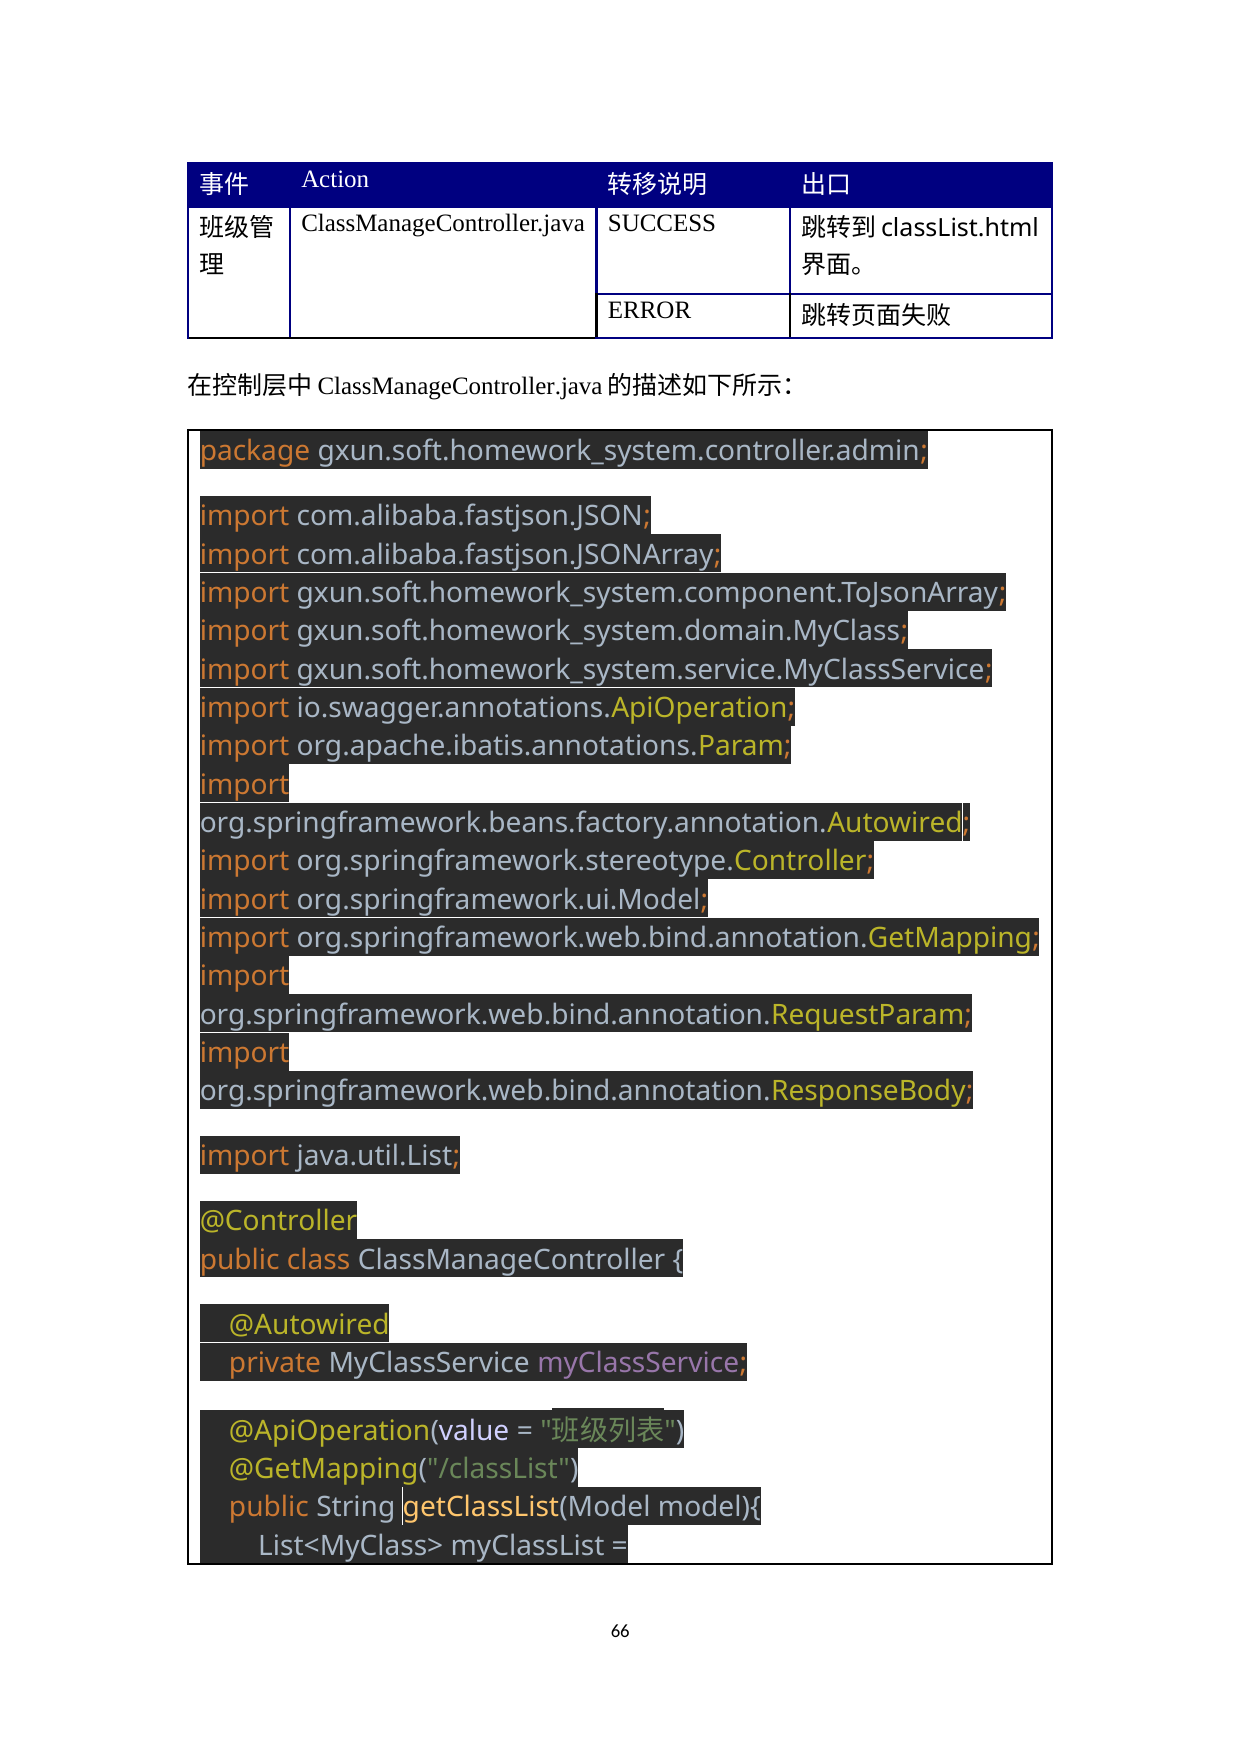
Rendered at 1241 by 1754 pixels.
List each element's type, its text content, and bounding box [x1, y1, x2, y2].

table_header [189, 431, 1051, 1563]
table_cell ERROR [598, 295, 789, 337]
table_header 转移说明 [598, 164, 789, 206]
table_header Action [291, 164, 595, 206]
table_cell ClassManageController.java [291, 208, 595, 337]
table_cell SUCCESS [598, 208, 789, 293]
table_header 事件 [189, 164, 289, 206]
table_cell 跳转页面失败 [791, 295, 1051, 337]
table_cell 跳转到classList.html界面。 [791, 208, 1051, 293]
table_cell 班级管理 [189, 208, 289, 337]
text 在控制层中ClassManageController.java的描述如下所示： [187, 366, 1053, 402]
table_header 出口 [791, 164, 1051, 206]
